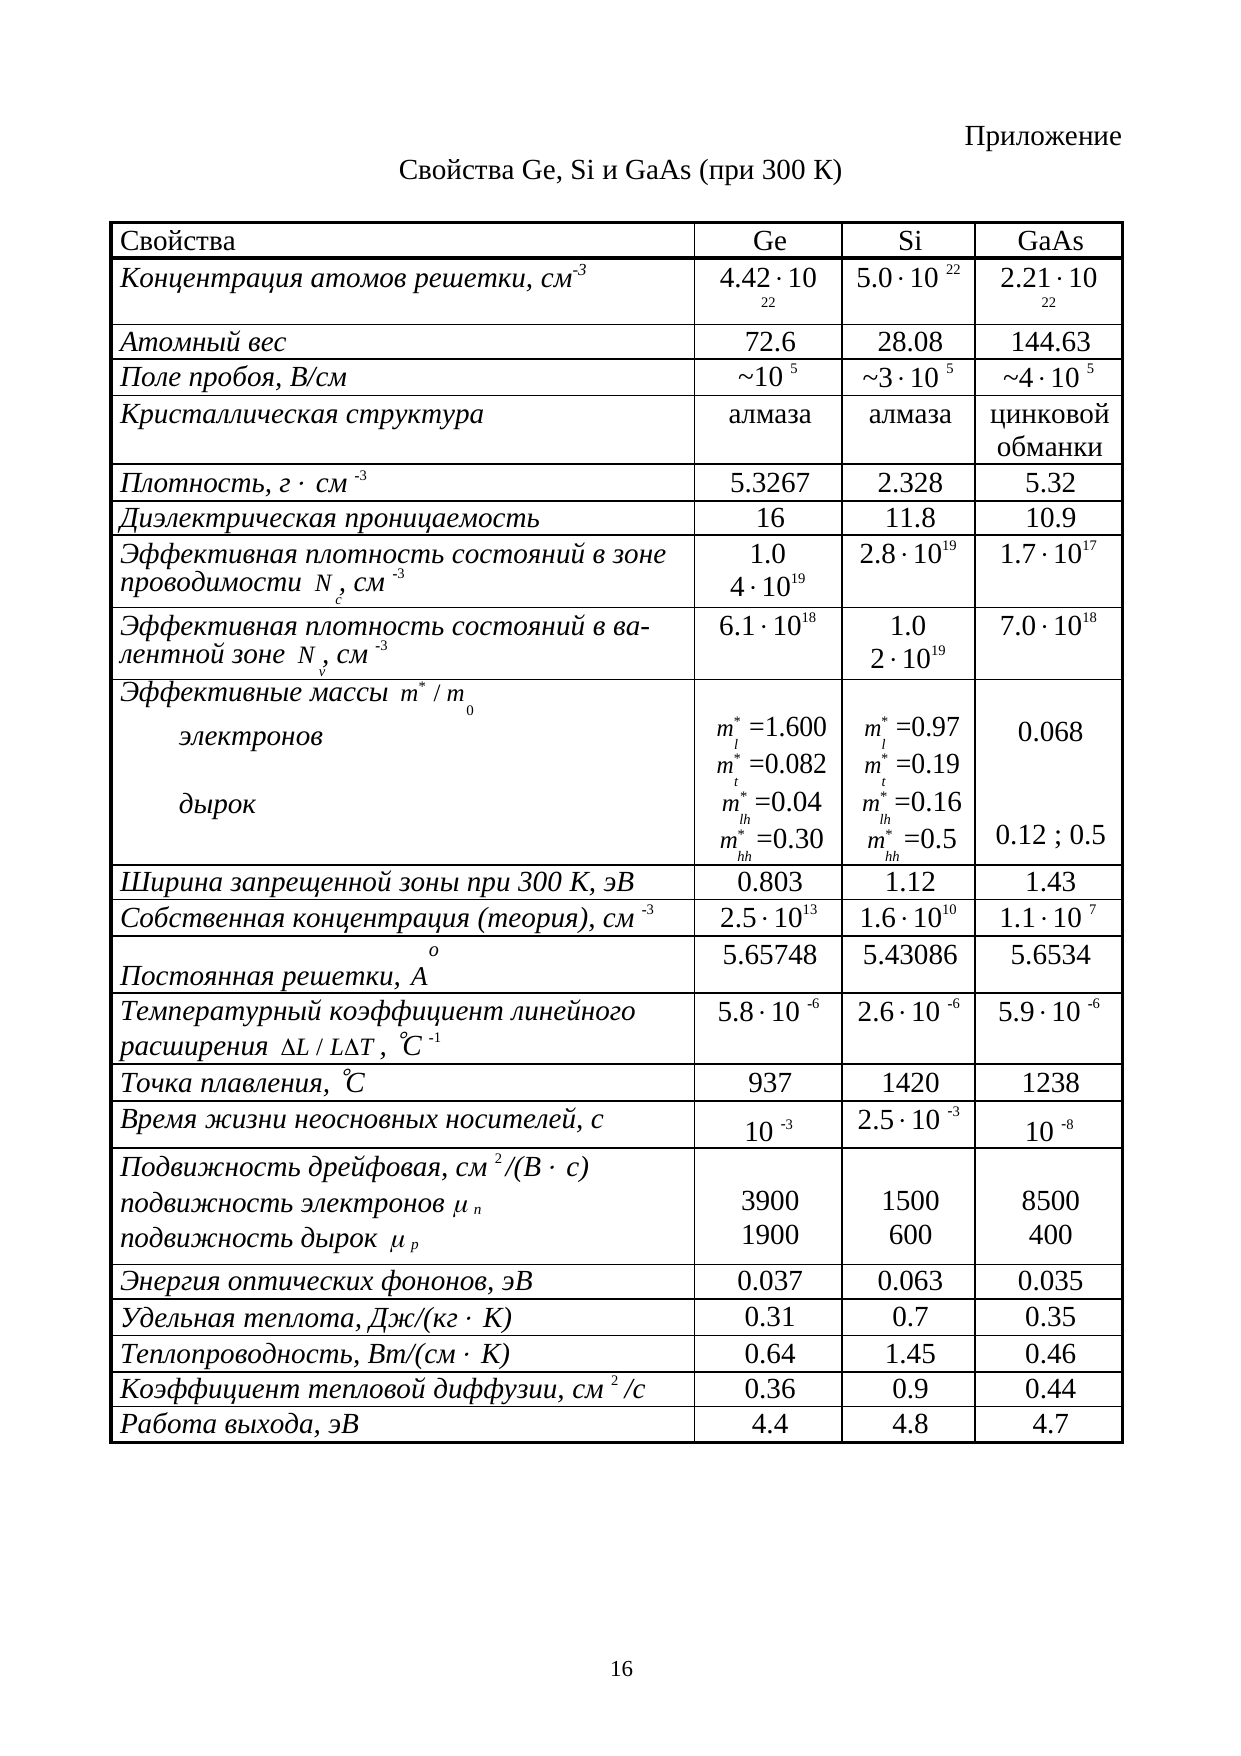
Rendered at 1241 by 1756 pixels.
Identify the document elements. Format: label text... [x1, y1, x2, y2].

table_cell 28.08 [843, 325, 974, 358]
table_cell 3900 1900 [695, 1149, 841, 1263]
table_cell 1238 [976, 1065, 1121, 1100]
table_cell 0.803 [695, 866, 841, 898]
table_cell алмаза [843, 396, 974, 463]
table_cell 7.01018 [976, 608, 1121, 679]
table_cell Температурный коэффициент линейного расширения L / LT , C 1 [113, 994, 694, 1063]
table_cell 5.65748 [695, 937, 841, 992]
table_cell 5.810 6 [695, 994, 841, 1063]
table_cell Работа выхода, эВ [113, 1407, 694, 1441]
table_cell 1.021019 [843, 608, 974, 679]
table_cell 1.041019 [695, 536, 841, 606]
table_cell 144.63 [976, 325, 1121, 358]
table_cell Концентрация атомов решетки, см-3 [113, 260, 694, 323]
table_cell 8500 400 [976, 1149, 1121, 1263]
table_cell Эффективная плотность состояний в ва- лентной зоне N , см 3 v [113, 608, 694, 679]
table_cell Удельная теплота, Дж/(кг К) [113, 1300, 694, 1334]
table_cell ~10 5 [695, 360, 841, 394]
table_cell 2.610 6 [843, 994, 974, 1063]
table_cell 0.35 [976, 1300, 1121, 1334]
table_cell 6.11018 [695, 608, 841, 679]
table_cell 937 [695, 1065, 841, 1100]
table_cell 2.51013 [695, 900, 841, 935]
table_cell 4.4210 22 [695, 260, 841, 323]
table_cell 0.035 [976, 1265, 1121, 1298]
table_cell Энергия оптических фононов, эВ [113, 1265, 694, 1298]
text Свойства Ge, Si и GaAs (при 300 К) [104, 152, 1136, 186]
table_header Ge [695, 224, 841, 256]
table_cell Эффективная плотность состояний в зоне проводимости N , см 3 c [113, 536, 694, 606]
table_cell 5.3267 [695, 465, 841, 500]
table_header Свойства [113, 224, 694, 256]
table_cell 5.6534 [976, 937, 1121, 992]
table_cell 4.4 [695, 1407, 841, 1441]
table_cell 0.063 [843, 1265, 974, 1298]
table_cell 0.31 [695, 1300, 841, 1334]
table_cell 10 8 [976, 1102, 1121, 1147]
table_cell 0.068 0.12 ; 0.5 [976, 680, 1121, 864]
table_cell Кристаллическая структура [113, 396, 694, 463]
table_cell 0.36 [695, 1373, 841, 1406]
table_header Si [843, 224, 974, 256]
table_cell 1.110 7 [976, 900, 1121, 935]
table_cell 2.2110 22 [976, 260, 1121, 323]
table_cell 10.9 [976, 502, 1121, 534]
table_cell 2.81019 [843, 536, 974, 606]
table_cell Эффективные массы m* / m 0 электронов дырок [113, 680, 694, 864]
table_cell Плотность, г см 3 [113, 465, 694, 500]
table_cell 5.43086 [843, 937, 974, 992]
table_cell 1.45 [843, 1336, 974, 1371]
table_cell 5.910 6 [976, 994, 1121, 1063]
table_cell 0.9 [843, 1373, 974, 1406]
text Приложение [950, 118, 1136, 152]
table_cell Ширина запрещенной зоны при 300 К, эВ [113, 866, 694, 898]
table_cell 10 3 [695, 1102, 841, 1147]
table_cell Время жизни неосновных носителей, с [113, 1102, 694, 1147]
table_cell 1500 600 [843, 1149, 974, 1263]
table_cell 1.61010 [843, 900, 974, 935]
table_cell 1.43 [976, 866, 1121, 898]
table_cell 1420 [843, 1065, 974, 1100]
table_cell m* =0.97 l m* =0.19 t m* =0.16 lh m* =0.5 hh [843, 680, 974, 864]
table_cell ~310 5 [843, 360, 974, 394]
table_cell 11.8 [843, 502, 974, 534]
table_cell o Постоянная решетки, A [113, 937, 694, 992]
table_cell 16 [695, 502, 841, 534]
table_cell 0.46 [976, 1336, 1121, 1371]
table_cell 2.328 [843, 465, 974, 500]
table_cell 72.6 [695, 325, 841, 358]
table_cell 2.510 3 [843, 1102, 974, 1147]
table_cell 4.7 [976, 1407, 1121, 1441]
table_cell алмаза [695, 396, 841, 463]
table_cell Теплопроводность, Вт/(cм К) [113, 1336, 694, 1371]
table_cell Атомный вес [113, 325, 694, 358]
table_cell 5.32 [976, 465, 1121, 500]
table_cell Точка плавления, C [113, 1065, 694, 1100]
table_cell 0.64 [695, 1336, 841, 1371]
table_header GaAs [976, 224, 1121, 256]
table_cell 4.8 [843, 1407, 974, 1441]
table_cell m* =1.600 l m* =0.082 t m* =0.04 lh m* =0.30 hh [695, 680, 841, 864]
table_cell 0.037 [695, 1265, 841, 1298]
table_cell Подвижность дрейфовая, см 2 /(В с) подвижность электронов  n подвижность дырок  p [113, 1149, 694, 1263]
table_cell цинковой обманки [976, 396, 1121, 463]
table_cell ~410 5 [976, 360, 1121, 394]
table_cell Поле пробоя, В/см [113, 360, 694, 394]
table_cell 1.71017 [976, 536, 1121, 606]
table_cell 0.44 [976, 1373, 1121, 1406]
table_cell 1.12 [843, 866, 974, 898]
table_cell 5.010 22 [843, 260, 974, 323]
table_cell Собственная концентрация (теория), см 3 [113, 900, 694, 935]
table_cell Диэлектрическая проницаемость [113, 502, 694, 534]
table_cell Коэффициент тепловой диффузии, см 2 /с [113, 1373, 694, 1406]
table_cell 0.7 [843, 1300, 974, 1334]
